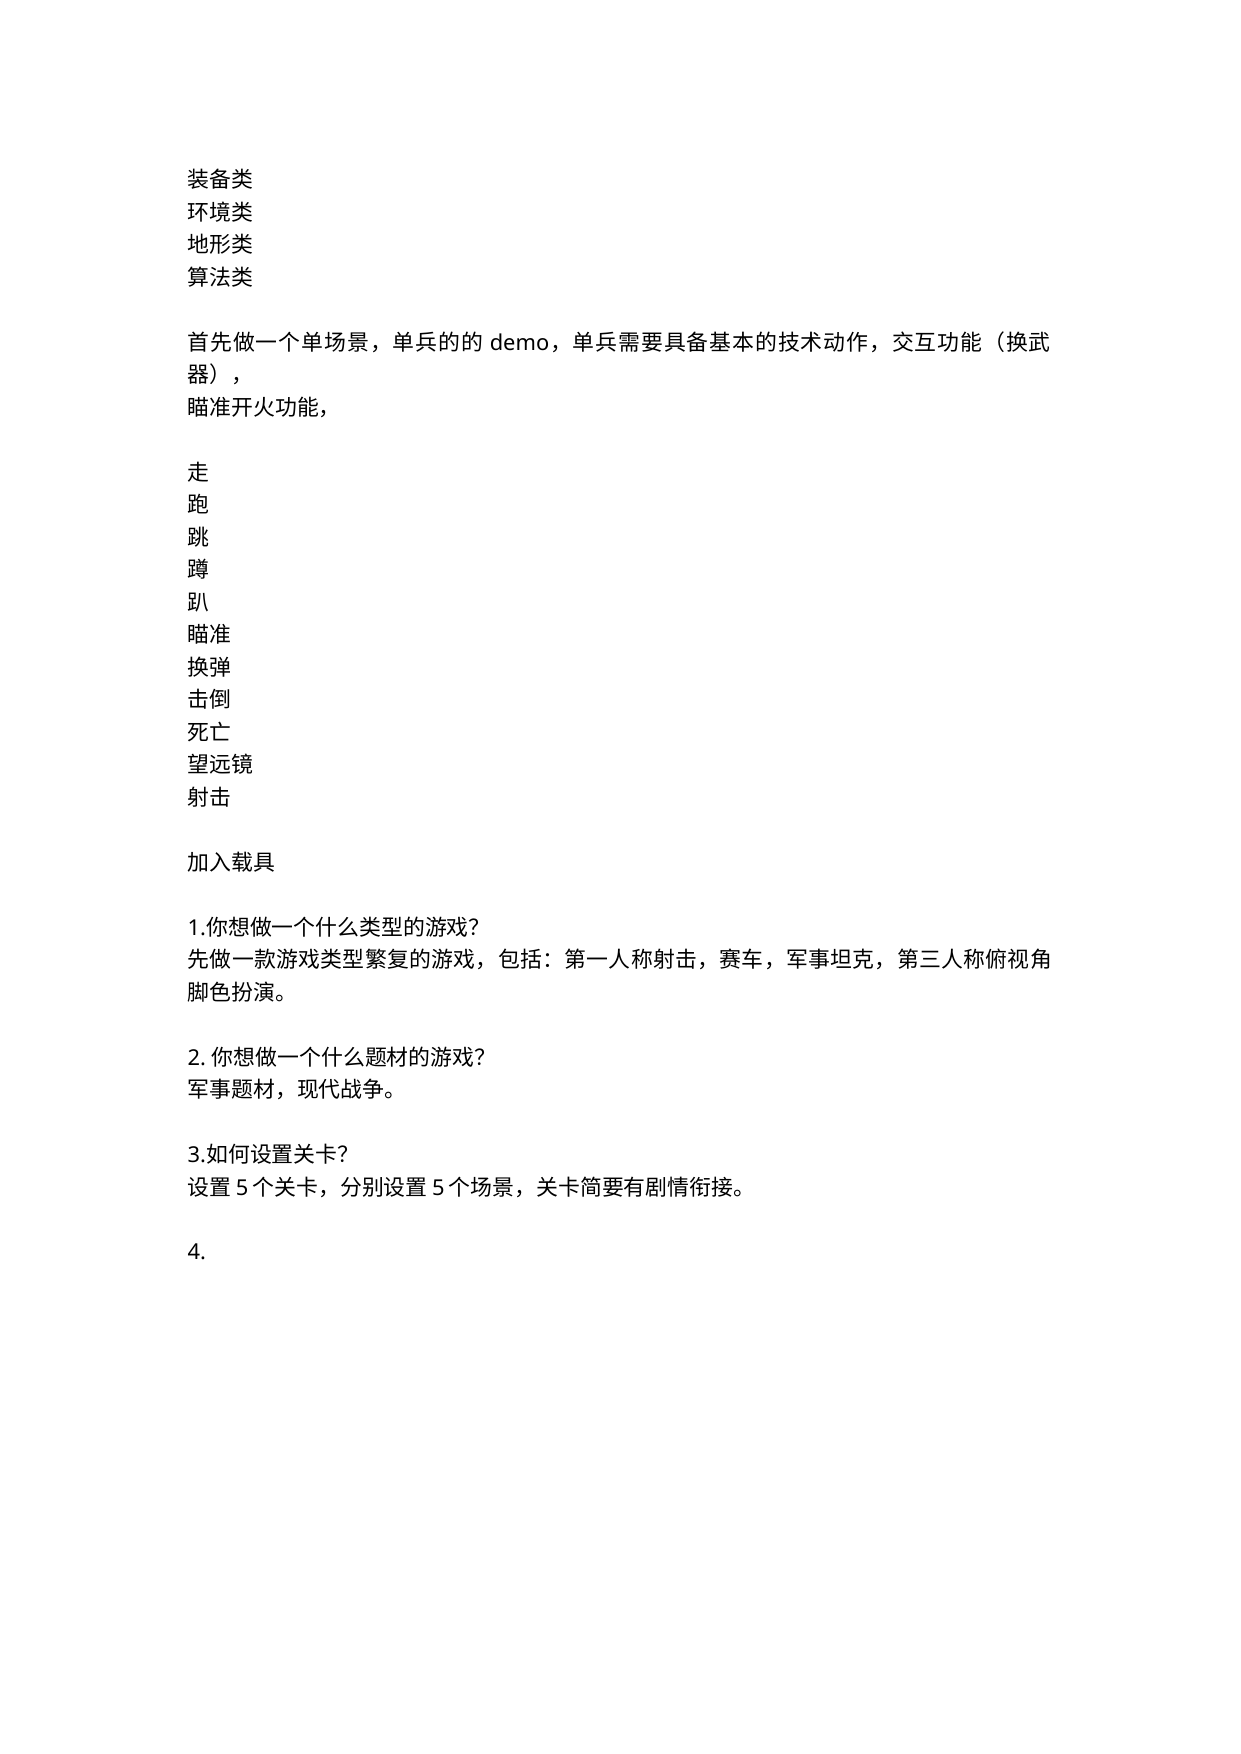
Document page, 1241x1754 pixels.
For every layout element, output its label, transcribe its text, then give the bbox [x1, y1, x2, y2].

text 瞄准开火功能， [187, 389, 1053, 422]
text 射击 [187, 779, 1053, 812]
text 算法类 [187, 259, 1053, 292]
text 地形类 [187, 227, 1053, 259]
text 击倒 [187, 682, 1053, 714]
text 换弹 [187, 649, 1053, 682]
text 趴 [187, 584, 1053, 617]
text 2. 你想做一个什么题材的游戏？ [187, 1039, 1053, 1072]
text 跳 [187, 519, 1053, 552]
text 瞄准 [187, 617, 1053, 649]
text 死亡 [187, 714, 1053, 747]
text 蹲 [187, 552, 1053, 584]
text 走 [187, 454, 1053, 487]
text 军事题材，现代战争。 [187, 1072, 1053, 1104]
text 环境类 [187, 194, 1053, 227]
text 跑 [187, 487, 1053, 519]
text 望远镜 [187, 747, 1053, 779]
text 设置5个关卡，分别设置5个场景，关卡简要有剧情衔接。 [187, 1169, 1053, 1202]
text 4. [187, 1234, 1053, 1267]
text 1.你想做一个什么类型的游戏？ [187, 909, 1053, 942]
text 先做一款游戏类型繁复的游戏，包括：第一人称射击，赛车，军事坦克，第三人称俯视角脚色扮演。 [187, 942, 1053, 1007]
text 3.如何设置关卡？ [187, 1137, 1053, 1169]
text 首先做一个单场景，单兵的的demo，单兵需要具备基本的技术动作，交互功能（换武器）， [187, 324, 1053, 389]
text 装备类 [187, 162, 1053, 194]
text 加入载具 [187, 844, 1053, 877]
